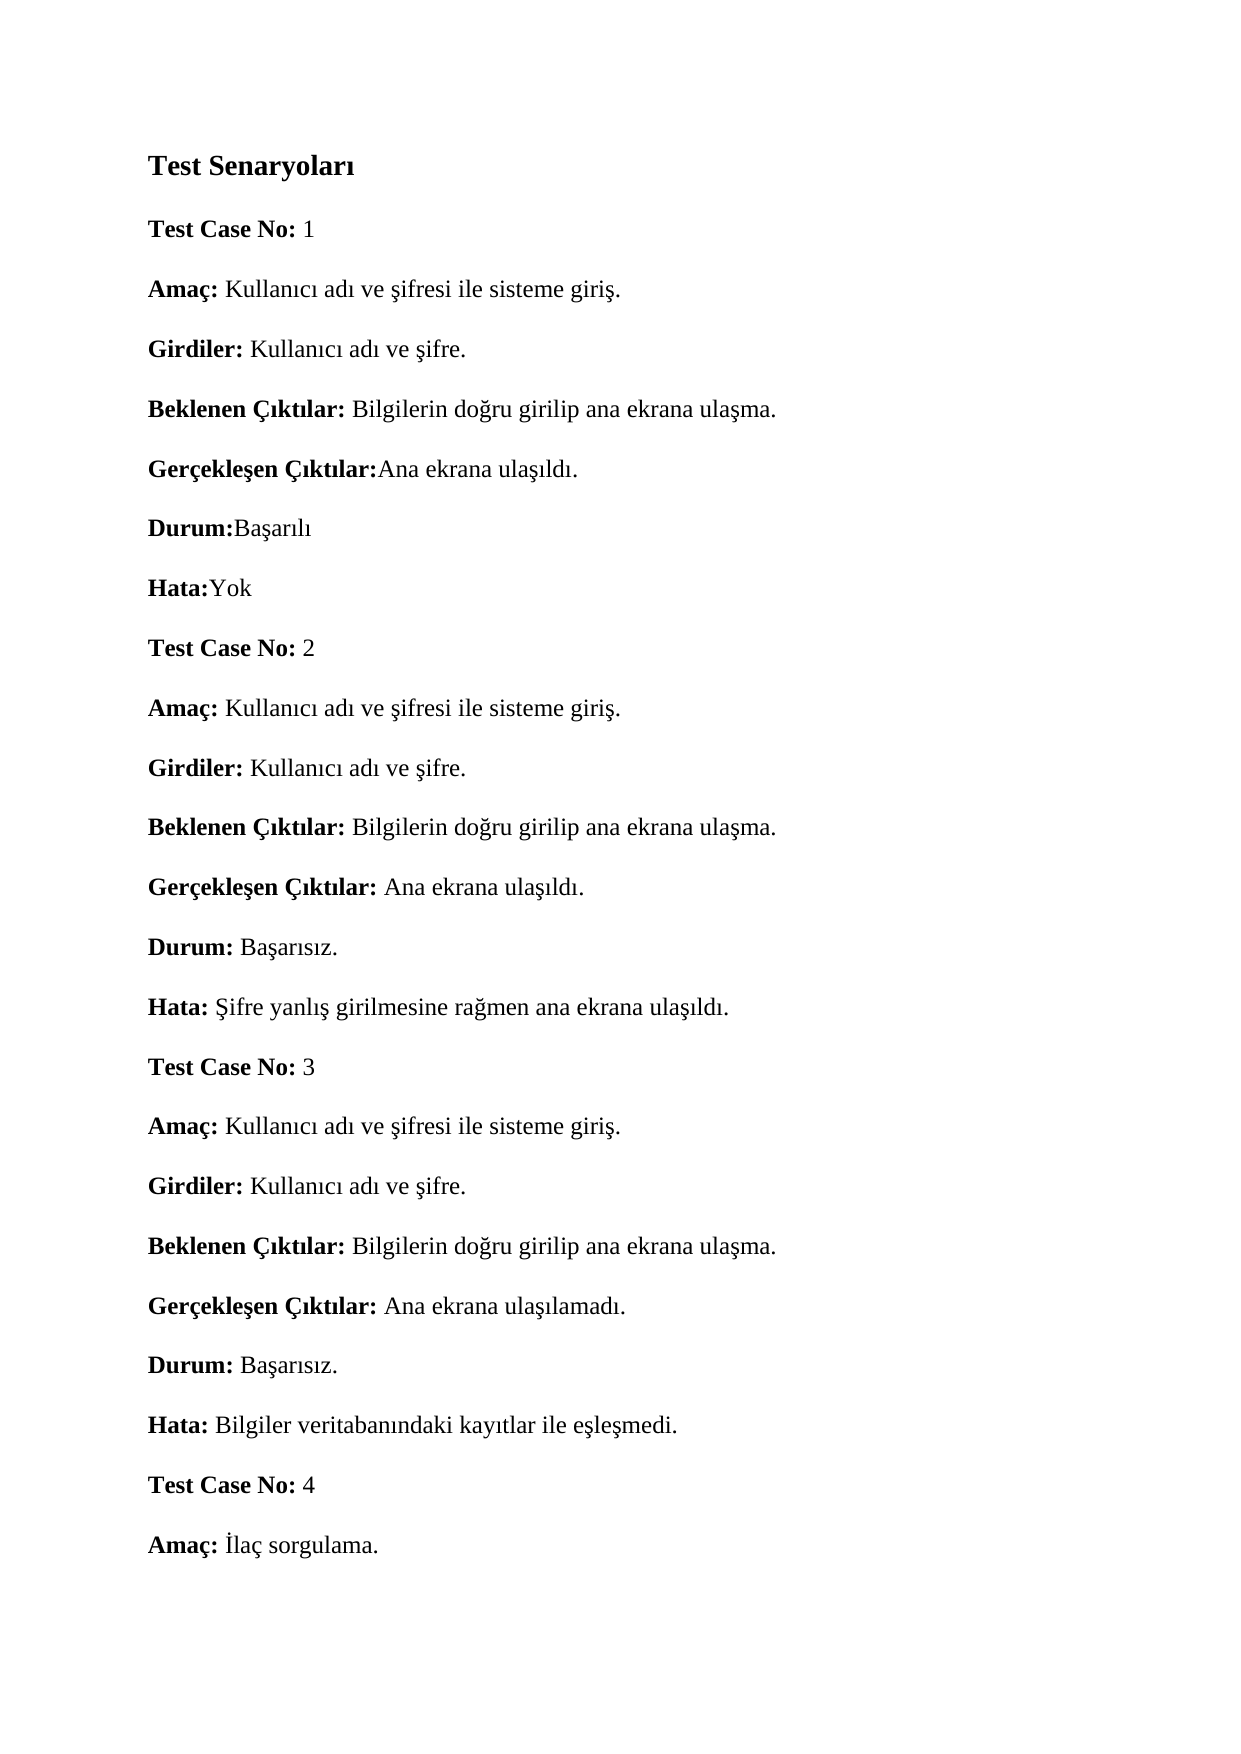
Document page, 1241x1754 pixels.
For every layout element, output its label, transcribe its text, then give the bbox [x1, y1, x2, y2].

text Durum: Başarısız. [148, 1351, 1093, 1379]
text Beklenen Çıktılar: Bilgilerin doğru girilip ana ekrana ulaşma. [148, 812, 1093, 841]
text Hata: Şifre yanlış girilmesine rağmen ana ekrana ulaşıldı. [148, 992, 1093, 1021]
text Test Case No: 2 [148, 633, 1093, 662]
text Girdiler: Kullanıcı adı ve şifre. [148, 753, 1093, 781]
text Durum:Başarılı [148, 513, 1093, 542]
text Beklenen Çıktılar: Bilgilerin doğru girilip ana ekrana ulaşma. [148, 394, 1093, 423]
text Girdiler: Kullanıcı adı ve şifre. [148, 1171, 1093, 1200]
text Gerçekleşen Çıktılar:Ana ekrana ulaşıldı. [148, 454, 1093, 482]
text Test Senaryoları [148, 148, 1093, 181]
text Hata:Yok [148, 573, 1093, 602]
text Test Case No: 3 [148, 1052, 1093, 1080]
text Amaç: İlaç sorgulama. [148, 1530, 1093, 1559]
text Amaç: Kullanıcı adı ve şifresi ile sisteme giriş. [148, 1111, 1093, 1140]
text Test Case No: 1 [148, 214, 1093, 243]
text Beklenen Çıktılar: Bilgilerin doğru girilip ana ekrana ulaşma. [148, 1231, 1093, 1260]
text Gerçekleşen Çıktılar: Ana ekrana ulaşılamadı. [148, 1291, 1093, 1319]
text Amaç: Kullanıcı adı ve şifresi ile sisteme giriş. [148, 274, 1093, 303]
text Girdiler: Kullanıcı adı ve şifre. [148, 334, 1093, 363]
text Test Case No: 4 [148, 1470, 1093, 1499]
text Amaç: Kullanıcı adı ve şifresi ile sisteme giriş. [148, 693, 1093, 722]
text Hata: Bilgiler veritabanındaki kayıtlar ile eşleşmedi. [148, 1410, 1093, 1439]
text Durum: Başarısız. [148, 932, 1093, 961]
text Gerçekleşen Çıktılar: Ana ekrana ulaşıldı. [148, 872, 1093, 901]
